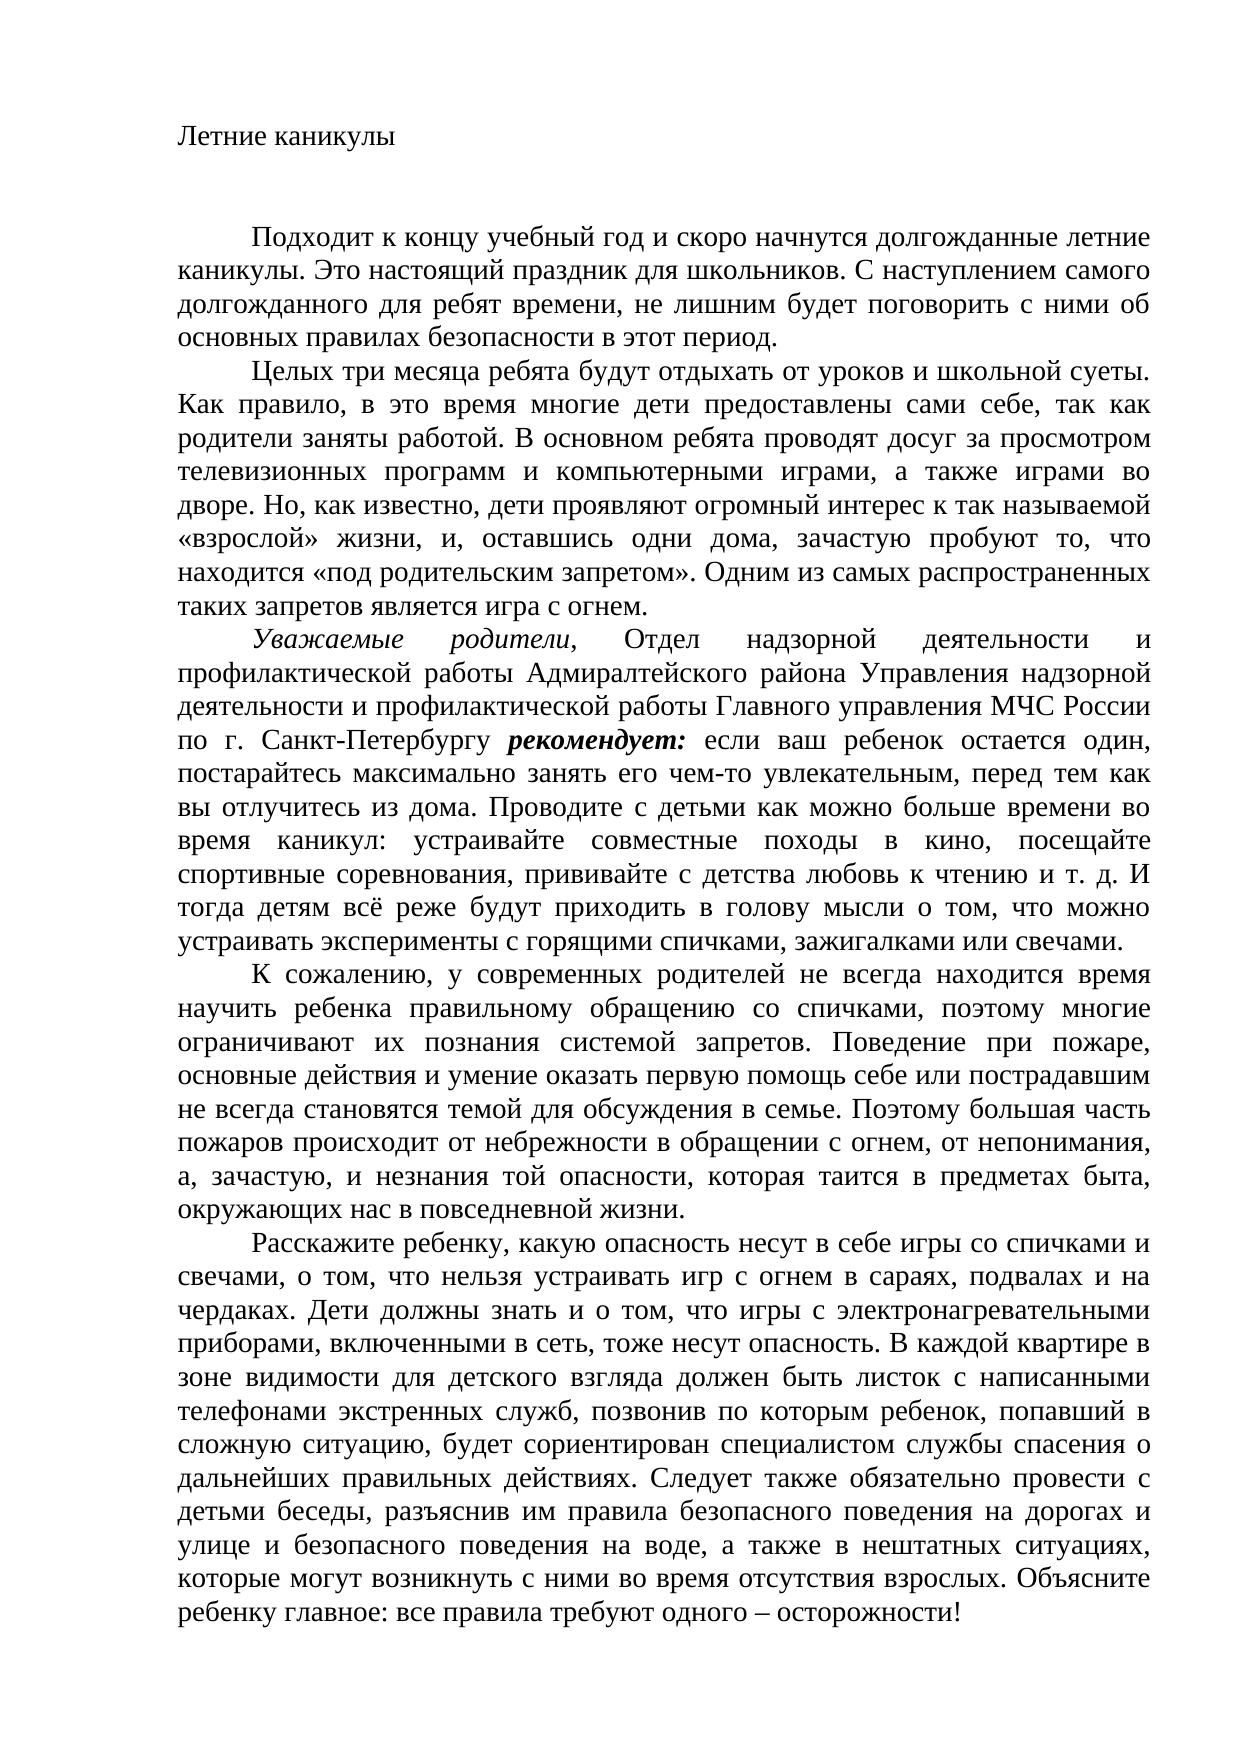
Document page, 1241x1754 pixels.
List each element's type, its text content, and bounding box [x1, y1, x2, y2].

text Целых три месяца ребята будут отдыхать от уроков и школьной суеты. Как правило, в это время многие дети предоставлены сами себе, так как родители заняты работой. В основном ребята проводят досуг за просмотром телевизионных программ и компьютерными играми, а также играми во дворе. Но, как известно, дети проявляют огромный интерес к так называемой «взрослой» жизни, и, оставшись одни дома, зачастую пробуют то, что находится «под родительским запретом». Одним из самых распространенных таких запретов является игра с огнем. [177, 353, 1152, 621]
text Уважаемые родители, Отдел надзорной деятельности и профилактической работы Адмиралтейского района Управления надзорной деятельности и профилактической работы Главного управления МЧС России по г. Санкт-Петербургу рекомендует: если ваш ребенок остается один, постарайтесь максимально занять его чем-то увлекательным, перед тем как вы отлучитесь из дома. Проводите с детьми как можно больше времени во время каникул: устраивайте совместные походы в кино, посещайте спортивные соревнования, прививайте с детства любовь к чтению и т. д. И тогда детям всё реже будут приходить в голову мысли о том, что можно устраивать эксперименты с горящими спичками, зажигалками или свечами. [177, 621, 1152, 957]
text Летние каникулы [177, 118, 1152, 152]
text Расскажите ребенку, какую опасность несут в себе игры со спичками и свечами, о том, что нельзя устраивать игр с огнем в сараях, подвалах и на чердаках. Дети должны знать и о том, что игры с электронагревательными приборами, включенными в сеть, тоже несут опасность. В каждой квартире в зоне видимости для детского взгляда должен быть листок с написанными телефонами экстренных служб, позвонив по которым ребенок, попавший в сложную ситуацию, будет сориентирован специалистом службы спасения о дальнейших правильных действиях. Следует также обязательно провести с детьми беседы, разъяснив им правила безопасного поведения на дорогах и улице и безопасного поведения на воде, а также в нештатных ситуациях, которые могут возникнуть с ними во время отсутствия взрослых. Объясните ребенку главное: все правила требуют одного – осторожности! [177, 1225, 1152, 1627]
text К сожалению, у современных родителей не всегда находится время научить ребенка правильному обращению со спичками, поэтому многие ограничивают их познания системой запретов. Поведение при пожаре, основные действия и умение оказать первую помощь себе или пострадавшим не всегда становятся темой для обсуждения в семье. Поэтому большая часть пожаров происходит от небрежности в обращении с огнем, от непонимания, а, зачастую, и незнания той опасности, которая таится в предметах быта, окружающих нас в повседневной жизни. [177, 957, 1152, 1225]
text Подходит к концу учебный год и скоро начнутся долгожданные летние каникулы. Это настоящий праздник для школьников. С наступлением самого долгожданного для ребят времени, не лишним будет поговорить с ними об основных правилах безопасности в этот период. [177, 219, 1152, 353]
